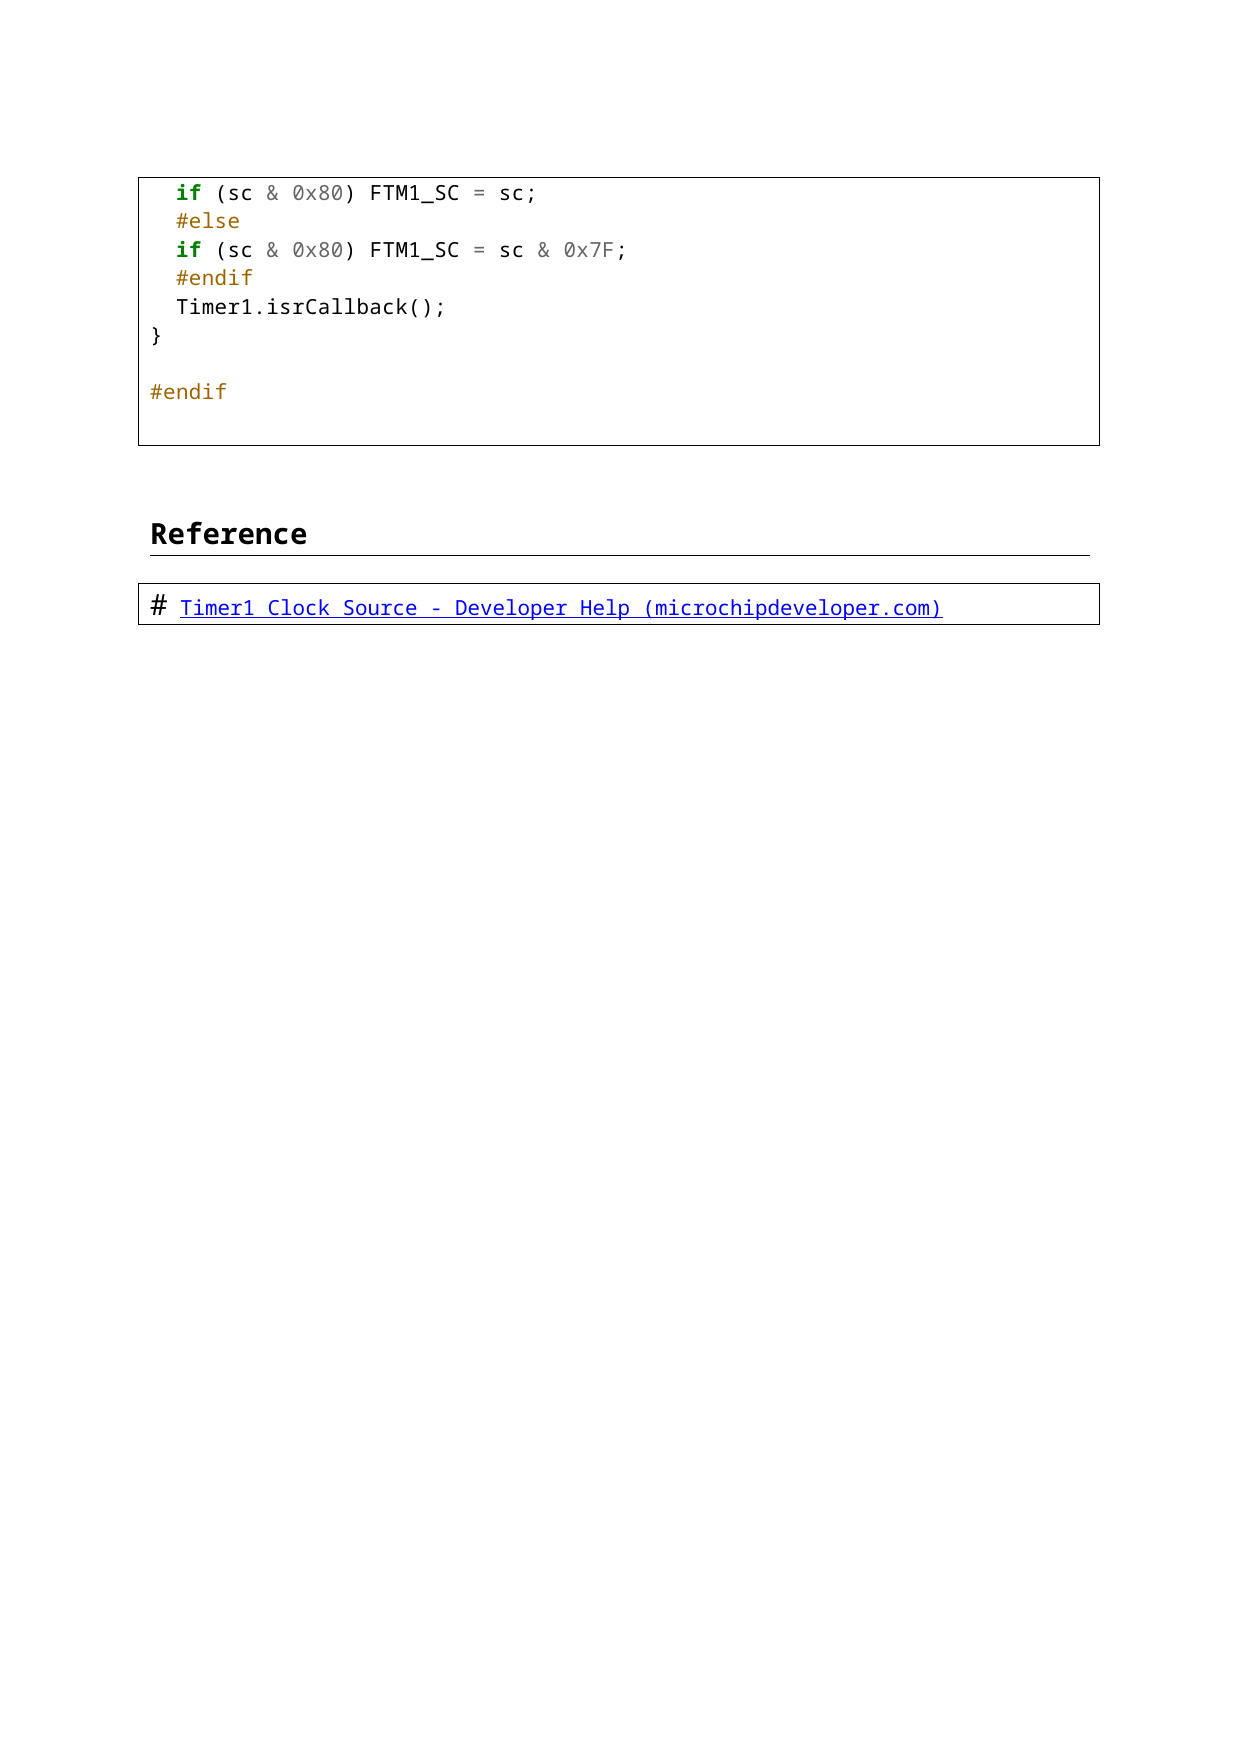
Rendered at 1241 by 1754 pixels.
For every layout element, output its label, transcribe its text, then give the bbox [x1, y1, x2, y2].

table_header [139, 178, 1099, 445]
table_header # Timer1 Clock Source - Developer Help (microchipdeveloper.com) [139, 584, 1099, 624]
text Reference [150, 513, 1090, 555]
